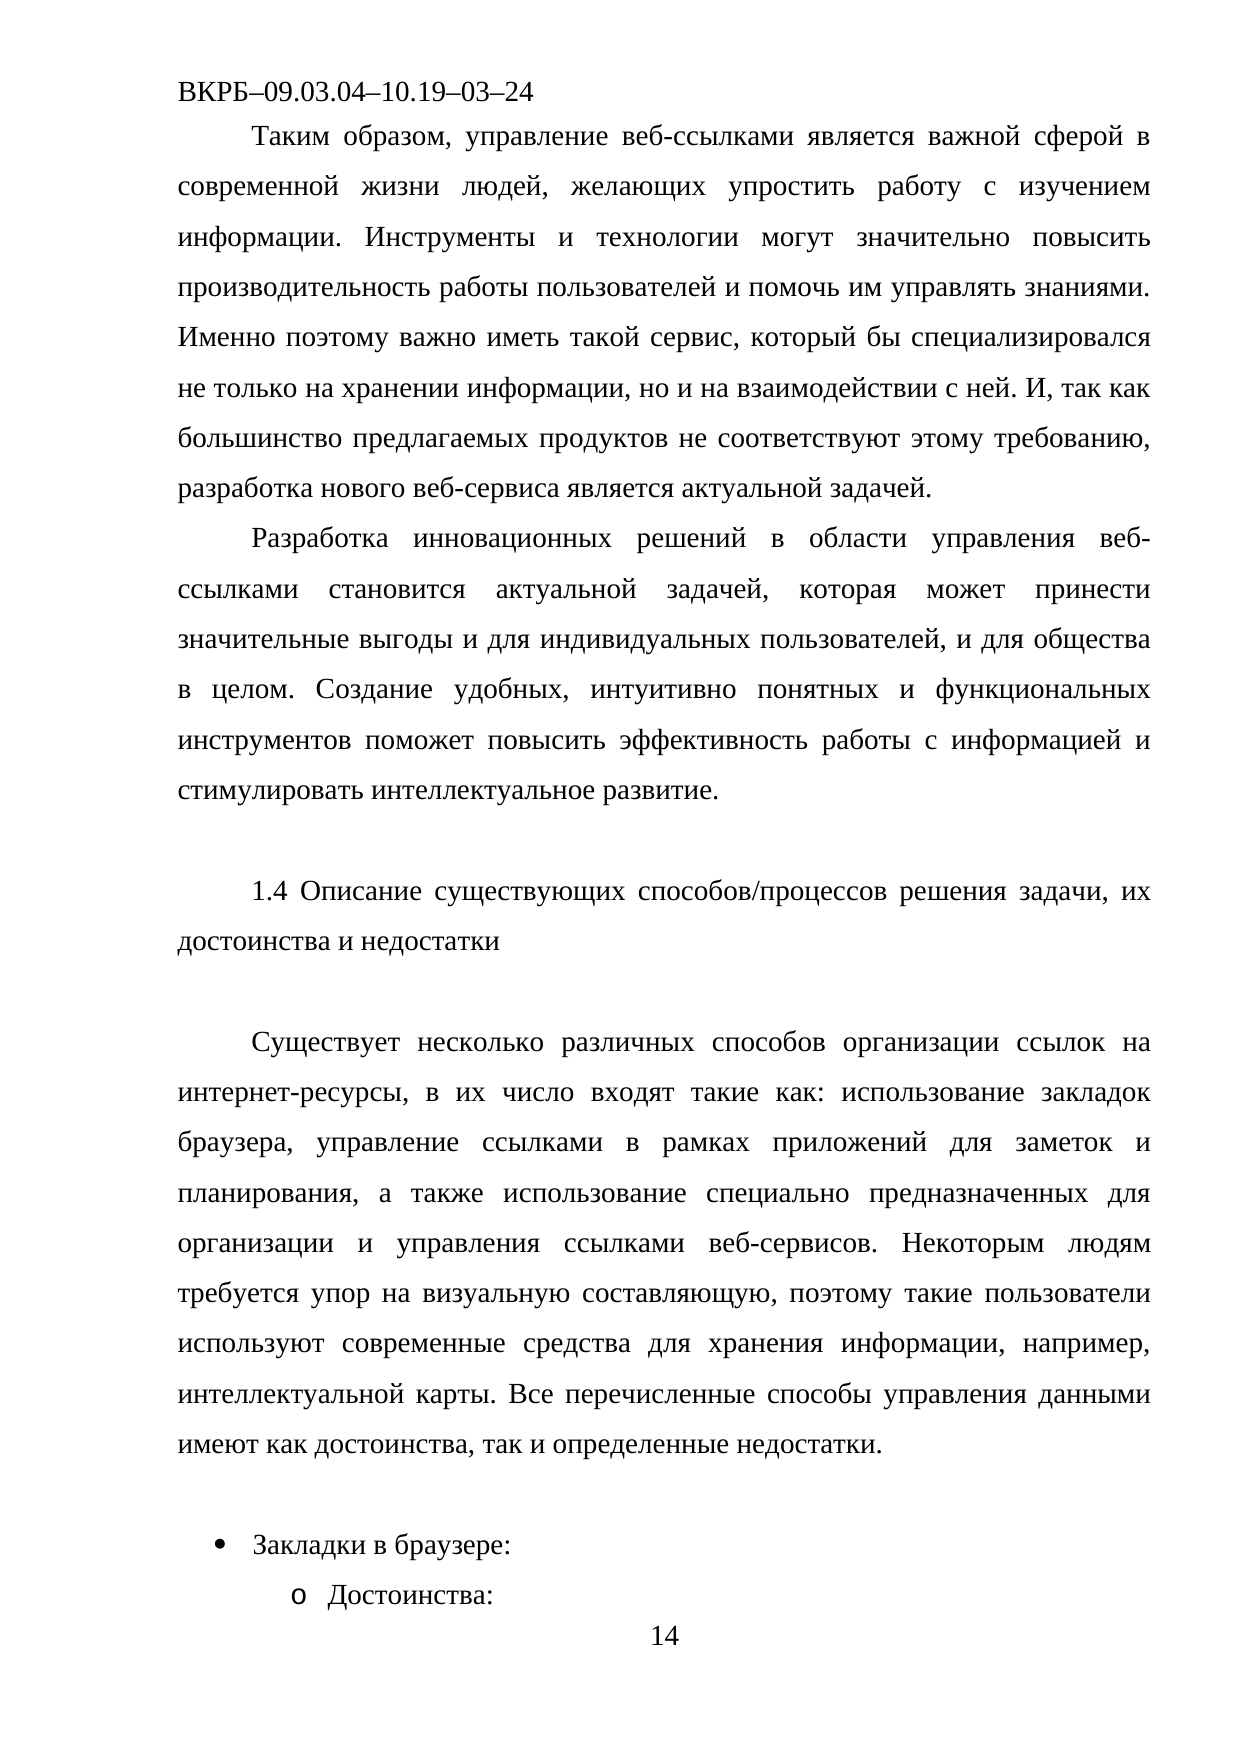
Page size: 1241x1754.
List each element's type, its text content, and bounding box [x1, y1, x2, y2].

text Разработка инновационных решений в области управления веб-ссылками становится актуальной задачей, которая может принести значительные выгоды и для индивидуальных пользователей, и для общества в целом. Создание удобных, интуитивно понятных и функциональных инструментов поможет повысить эффективность работы с информацией и стимулировать интеллектуальное развитие. [177, 521, 1152, 806]
list Достоинства: [290, 1577, 1152, 1613]
text 1.4 Описание существующих способов/процессов решения задачи, их достоинства и недостатки [177, 873, 1152, 957]
text Существует несколько различных способов организации ссылок на интернет-ресурсы, в их число входят такие как: использование закладок браузера, управление ссылками в рамках приложений для заметок и планирования, а также использование специально предназначенных для организации и управления ссылками веб-сервисов. Некоторым людям требуется упор на визуальную составляющую, поэтому такие пользователи используют современные средства для хранения информации, например, интеллектуальной карты. Все перечисленные способы управления данными имеют как достоинства, так и определенные недостатки. [177, 1024, 1152, 1460]
list Закладки в браузере: [215, 1527, 1152, 1561]
text Таким образом, управление веб-ссылками является важной сферой в современной жизни людей, желающих упростить работу с изучением информации. Инструменты и технологии могут значительно повысить производительность работы пользователей и помочь им управлять знаниями. Именно поэтому важно иметь такой сервис, который бы специализировался не только на хранении информации, но и на взаимодействии с ней. И, так как большинство предлагаемых продуктов не соответствуют этому требованию, разработка нового веб-сервиса является актуальной задачей. [177, 118, 1152, 504]
